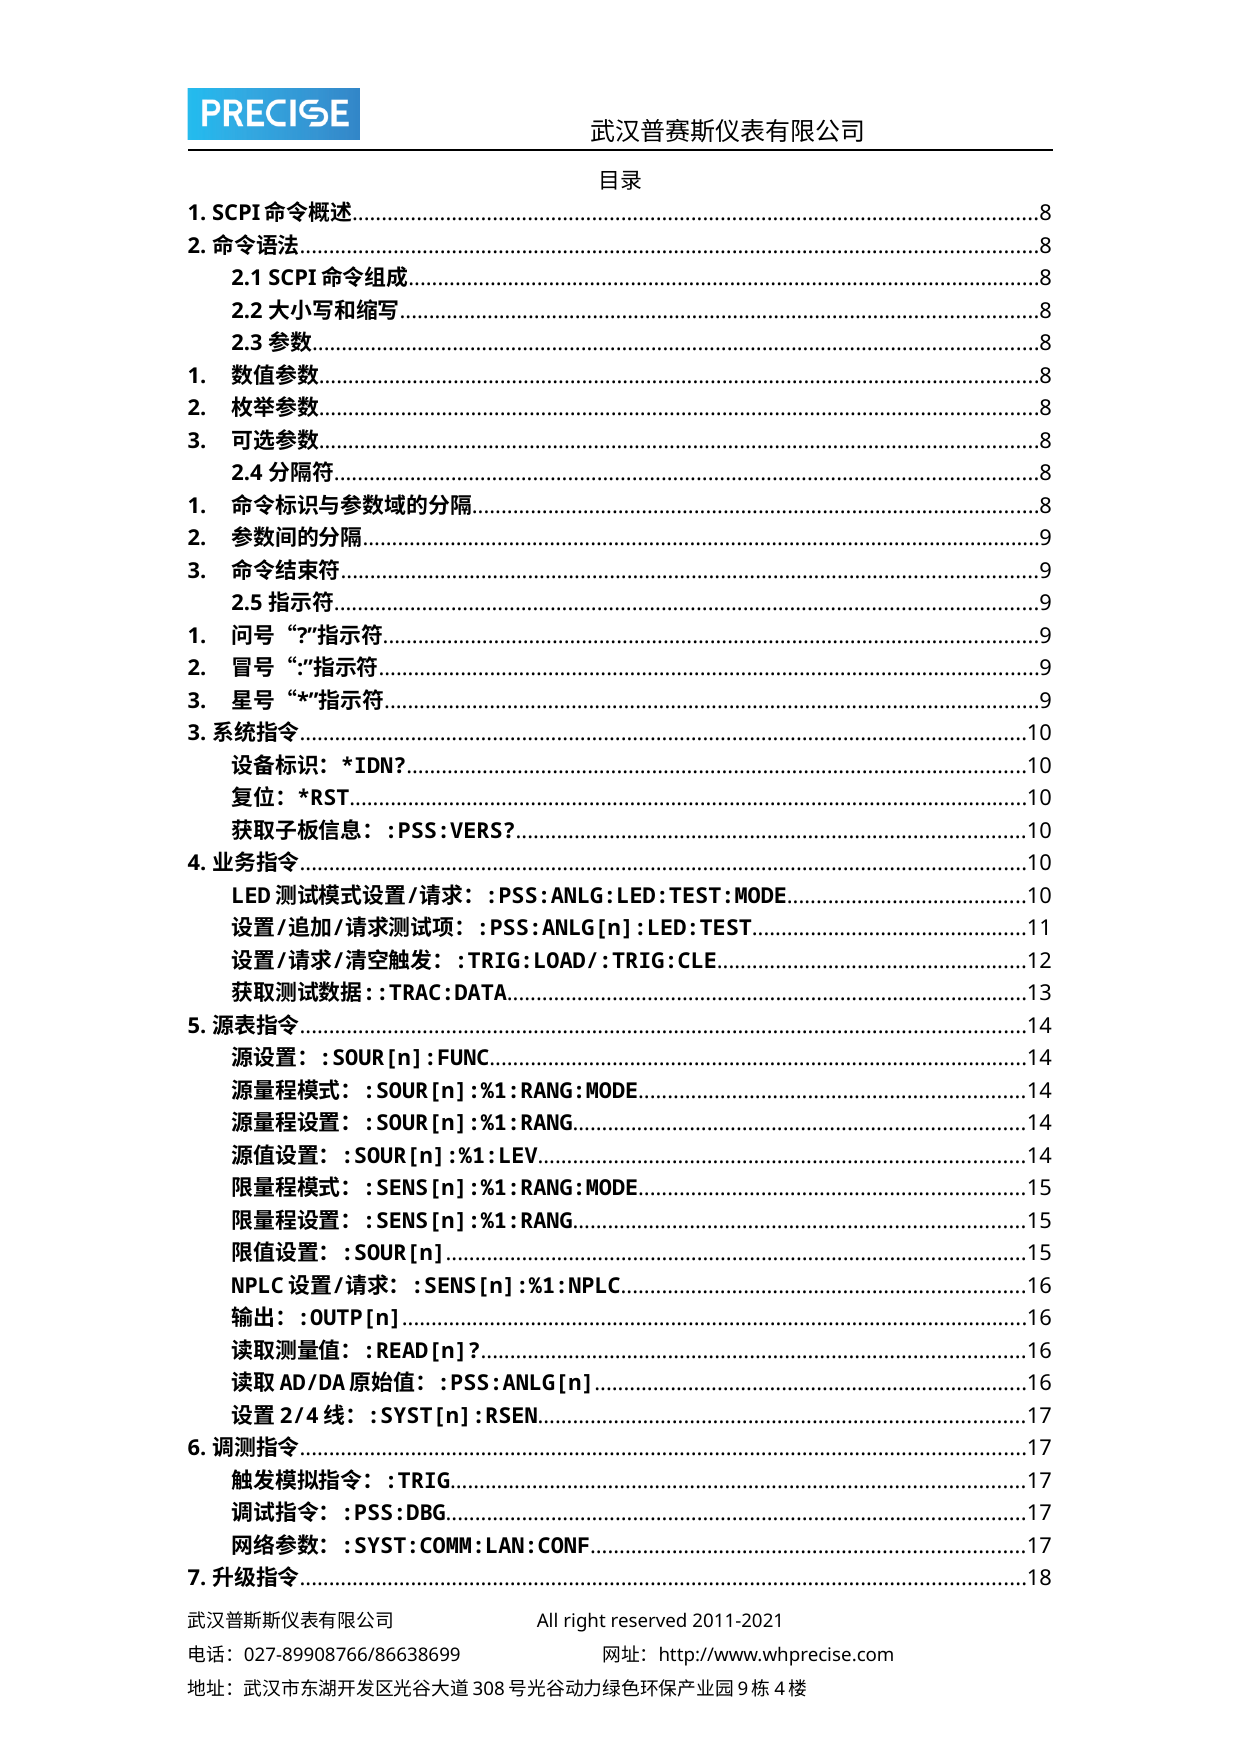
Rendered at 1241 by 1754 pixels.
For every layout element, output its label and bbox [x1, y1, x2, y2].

picture [187, 88, 360, 140]
